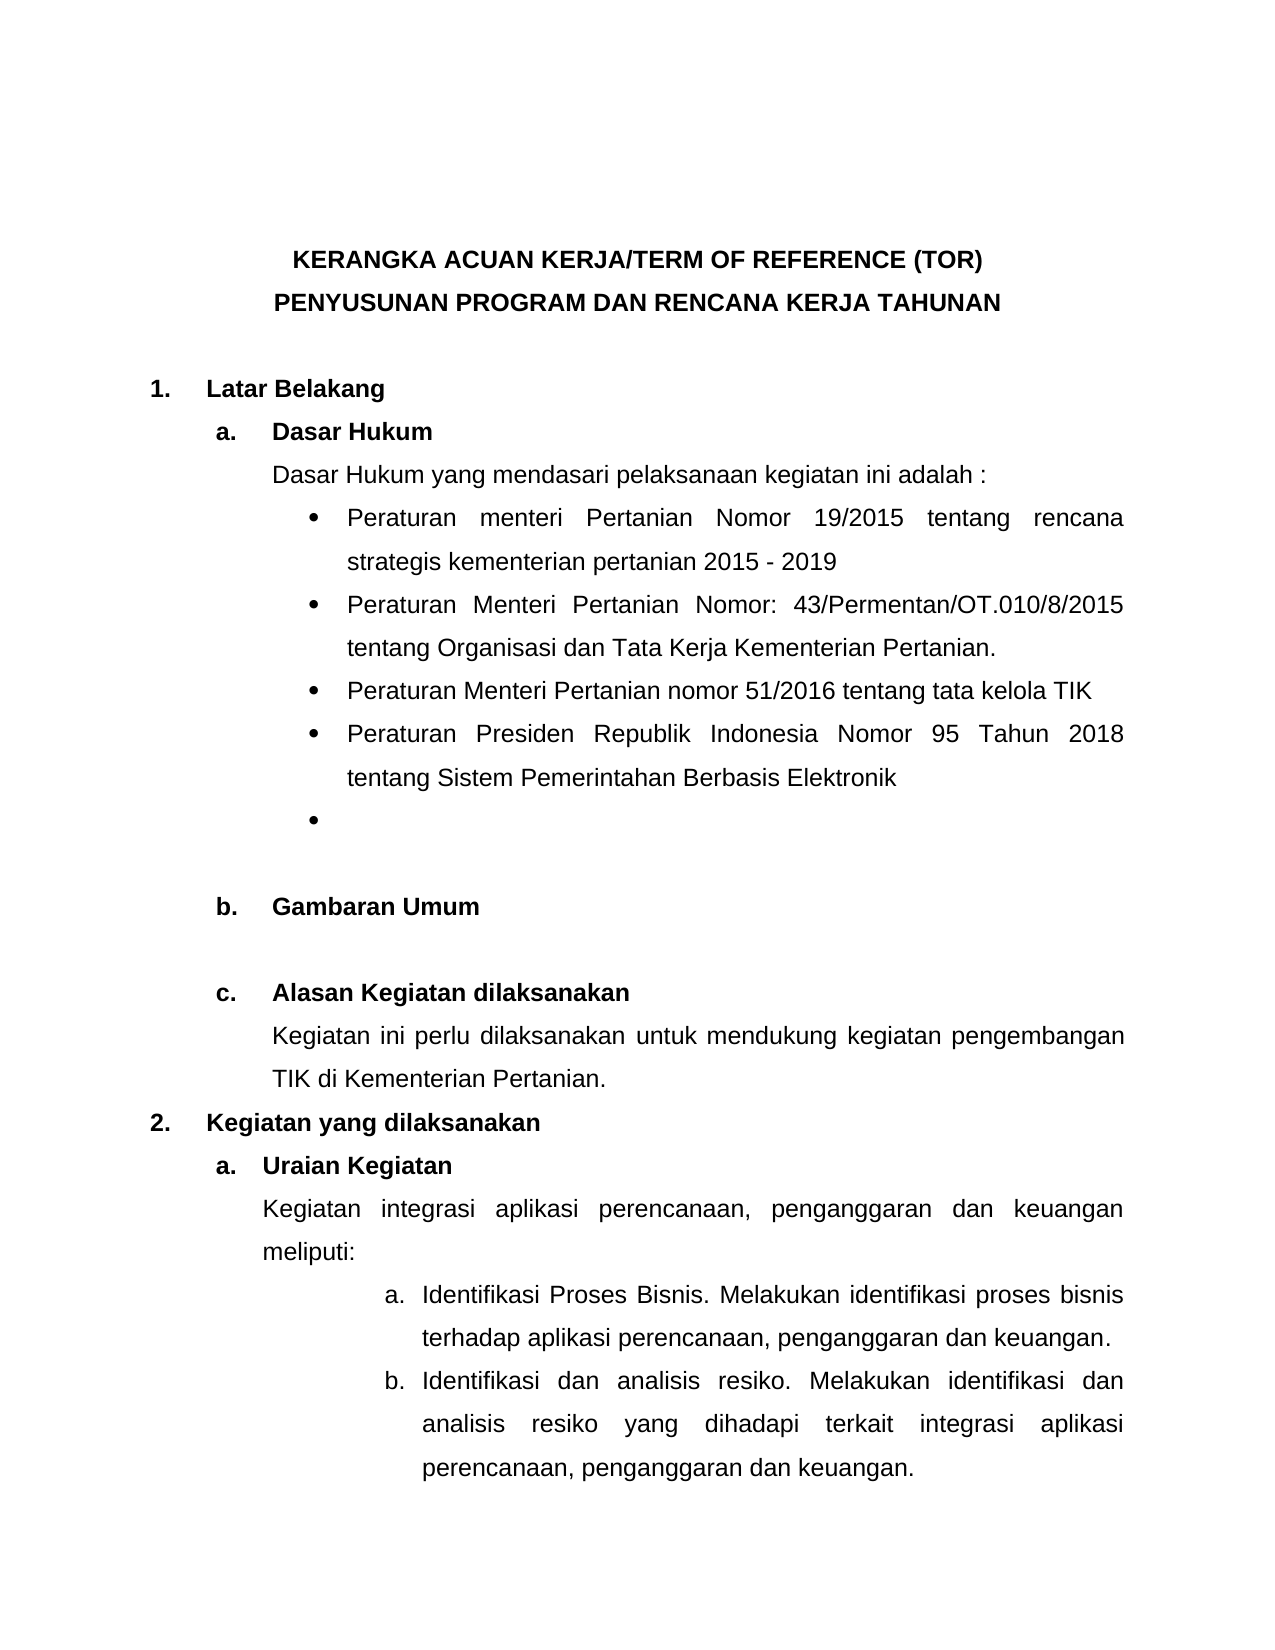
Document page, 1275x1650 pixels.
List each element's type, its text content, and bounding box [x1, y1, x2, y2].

list Gambaran Umum [216, 892, 1125, 921]
text KERANGKA ACUAN KERJA/TERM OF REFERENCE (TOR) [150, 244, 1125, 273]
list Peraturan Menteri Pertanian Nomor: 43/Permentan/OT.010/8/2015 tentang Organisasi dan Tata Kerja Kementerian Pertanian. [309, 590, 1125, 662]
text PENYUSUNAN PROGRAM DAN RENCANA KERJA TAHUNAN [150, 288, 1125, 316]
list Latar Belakang [150, 374, 1125, 403]
list Identifikasi Proses Bisnis. Melakukan identifikasi proses bisnis terhadap aplikasi perencanaan, penganggaran dan keuangan. [384, 1280, 1125, 1352]
text Dasar Hukum yang mendasari pelaksanaan kegiatan ini adalah : [272, 460, 1125, 489]
list Dasar Hukum [216, 417, 1125, 446]
list Uraian Kegiatan [216, 1151, 1125, 1179]
text Kegiatan ini perlu dilaksanakan untuk mendukung kegiatan pengembangan TIK di Kementerian Pertanian. [272, 1021, 1125, 1093]
list Peraturan menteri Pertanian Nomor 19/2015 tentang rencana strategis kementerian pertanian 2015 - 2019 [309, 503, 1125, 575]
list Peraturan Presiden Republik Indonesia Nomor 95 Tahun 2018 tentang Sistem Pemerintahan Berbasis Elektronik [309, 719, 1125, 791]
text Kegiatan integrasi aplikasi perencanaan, penganggaran dan keuangan meliputi: [262, 1194, 1125, 1266]
list Identifikasi dan analisis resiko. Melakukan identifikasi dan analisis resiko yang dihadapi terkait integrasi aplikasi perencanaan, penganggaran dan keuangan. [384, 1366, 1125, 1481]
list Kegiatan yang dilaksanakan [150, 1108, 1125, 1136]
list Peraturan Menteri Pertanian nomor 51/2016 tentang tata kelola TIK [309, 676, 1125, 705]
list Alasan Kegiatan dilaksanakan [216, 978, 1125, 1007]
